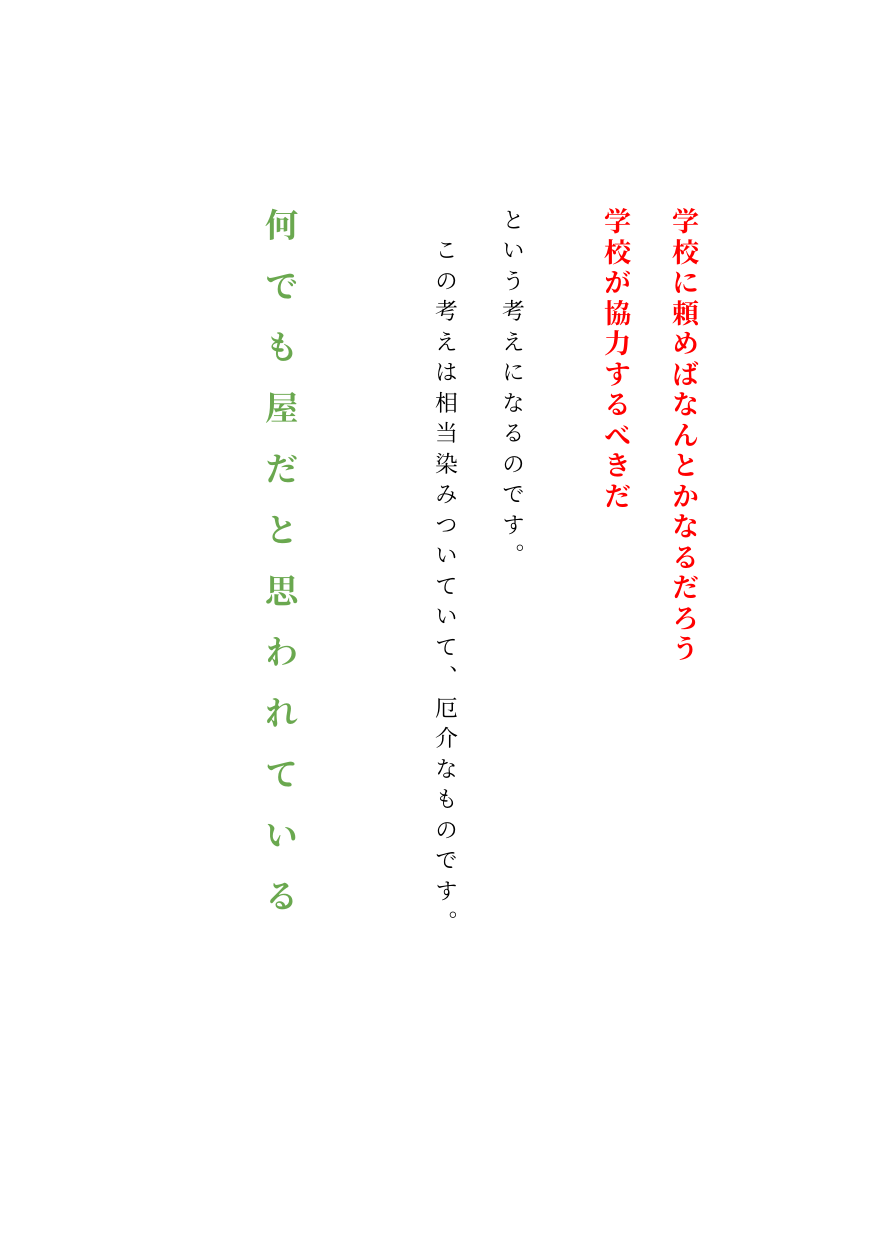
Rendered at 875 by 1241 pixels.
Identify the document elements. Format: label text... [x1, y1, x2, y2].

text という考えになるのです。 [483, 208, 545, 1062]
text この考えは相当染みついていて、厄介なものです。 [416, 208, 478, 1062]
text 学校に頼めばなんとかなるだろう [655, 208, 717, 1062]
text 学校が協力するべきだ [587, 208, 649, 1062]
subtitle 何でも屋だと思われている [251, 208, 313, 1062]
